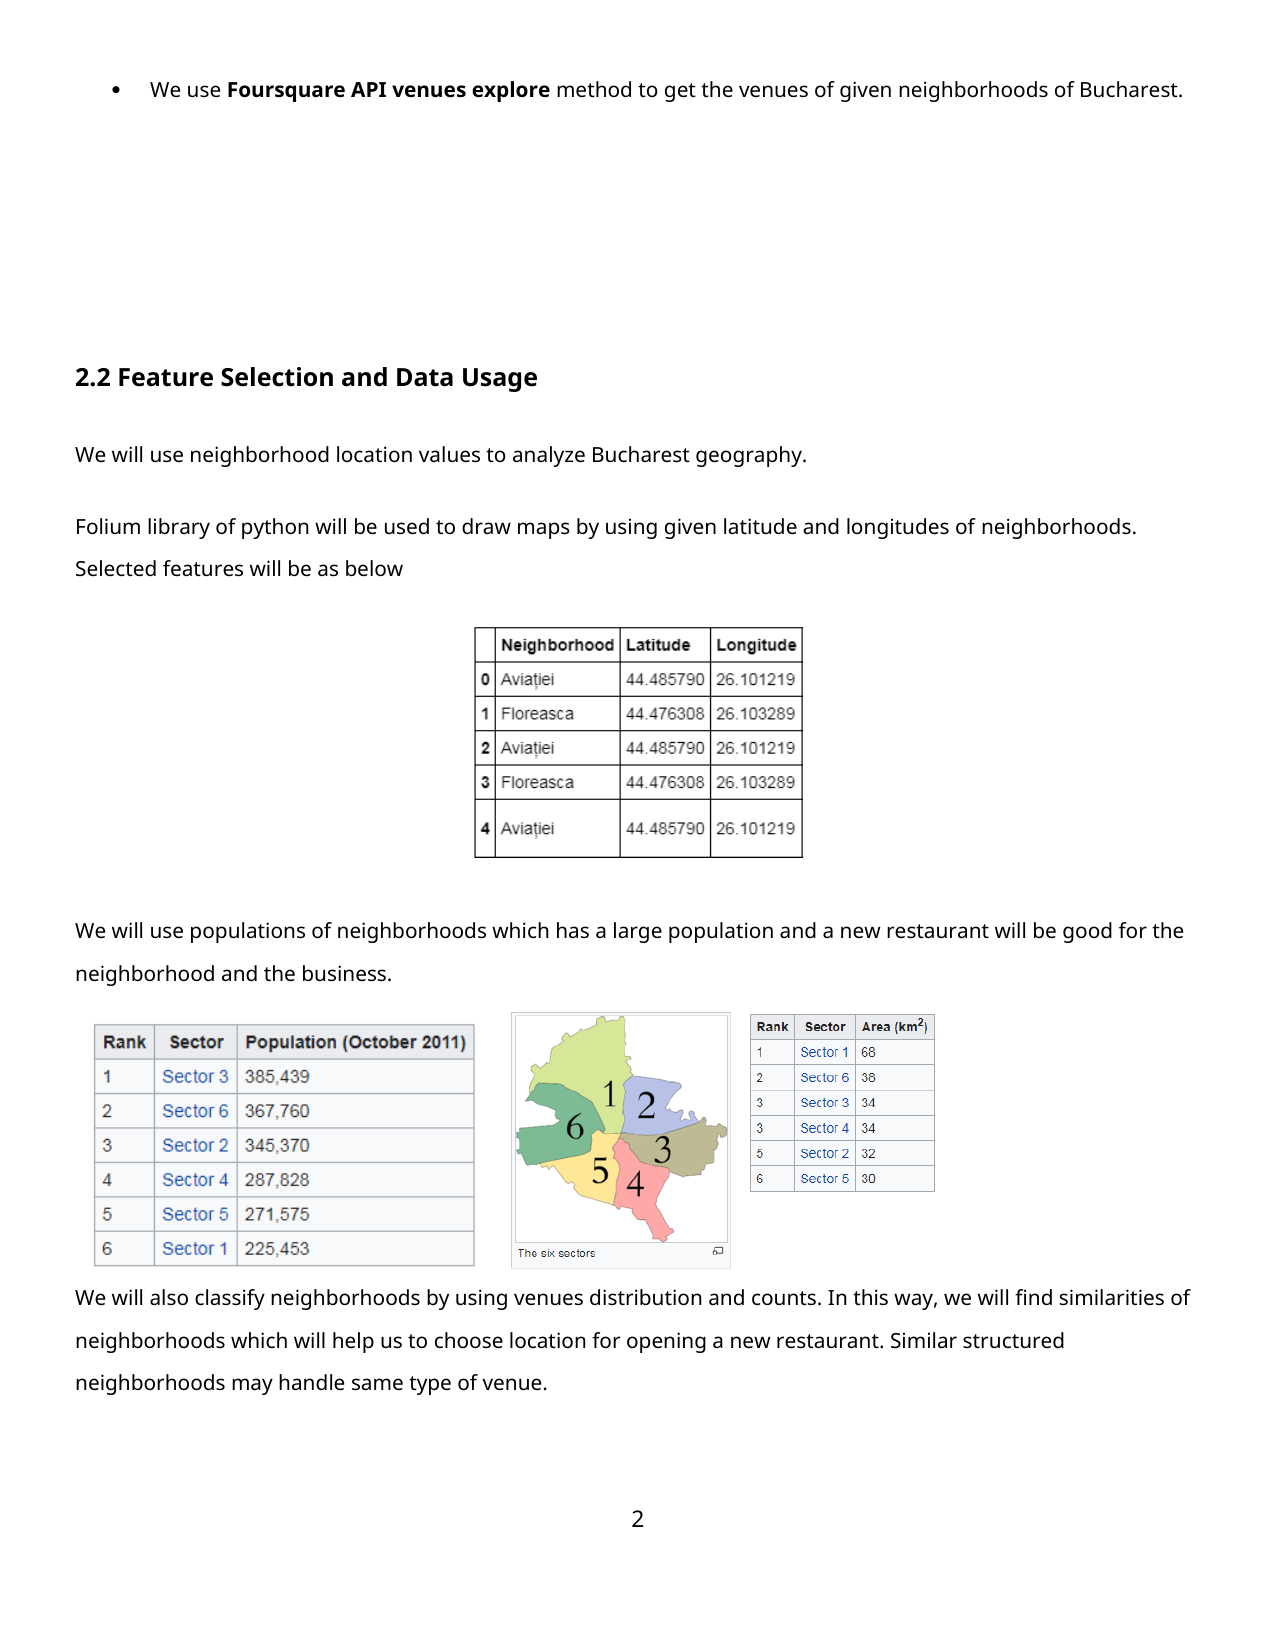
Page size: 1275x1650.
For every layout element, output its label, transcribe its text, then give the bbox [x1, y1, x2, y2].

text We will use populations of neighborhoods which has a large population and a new restaurant will be good for the neighborhood and the business. [75, 916, 1200, 987]
text 2.2 Feature Selection and Data Usage [75, 360, 1200, 394]
text Folium library of python will be used to draw maps by using given latitude and longitudes of neighborhoods. Selected features will be as below [75, 512, 1200, 583]
picture [472, 626, 804, 858]
text We will also classify neighborhoods by using venues distribution and counts. In this way, we will find similarities of neighborhoods which will help us to choose location for opening a new restaurant. Similar structured neighborhoods may handle same type of venue. [75, 1283, 1200, 1397]
picture [504, 1001, 940, 1269]
picture [75, 1014, 499, 1269]
text We will use neighborhood location values to analyze Bucharest geography. [75, 440, 1200, 468]
list We use Foursquare API venues explore method to get the venues of given neighborhoods of Bucharest. [112, 75, 1200, 103]
